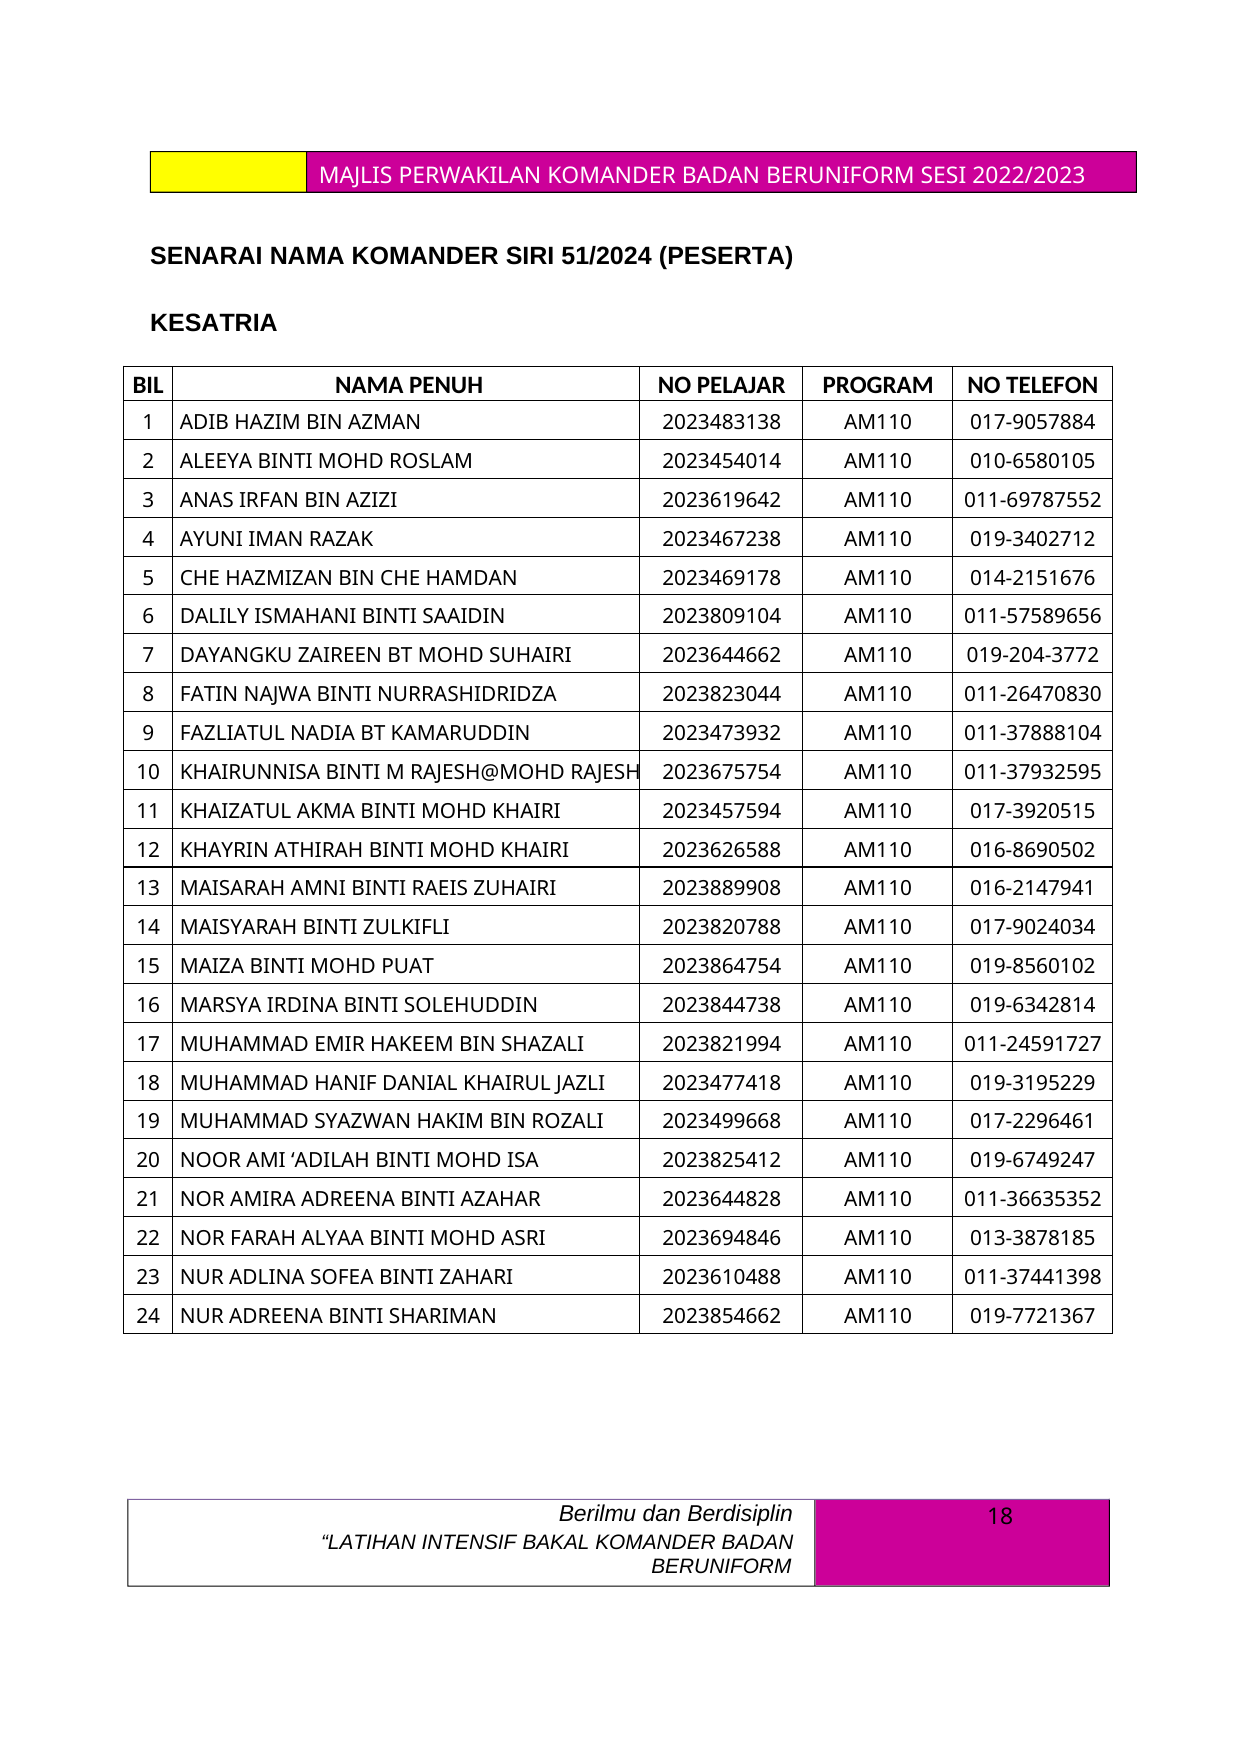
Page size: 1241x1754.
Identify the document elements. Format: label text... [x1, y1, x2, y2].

table_cell 12 [124, 829, 172, 866]
table_cell 019-3195229 [953, 1062, 1112, 1099]
table_cell 2023457594 [640, 790, 802, 827]
table_cell 2023820788 [640, 906, 802, 944]
table_cell 2023864754 [640, 945, 802, 983]
table_cell AM110 [803, 945, 952, 983]
table_cell AM110 [803, 1023, 952, 1061]
table_cell AYUNI IMAN RAZAK [173, 518, 639, 556]
table_cell 2023644662 [640, 634, 802, 672]
table_cell 011-37932595 [953, 751, 1112, 789]
table_cell 22 [124, 1217, 172, 1255]
table_cell 2023844738 [640, 984, 802, 1022]
table_cell AM110 [803, 440, 952, 478]
table_cell 2023477418 [640, 1062, 802, 1099]
table_cell 019-7721367 [953, 1295, 1112, 1333]
table_cell 011-36635352 [953, 1178, 1112, 1216]
table_cell AM110 [803, 634, 952, 672]
table_cell 18 [124, 1062, 172, 1099]
table_cell 23 [124, 1256, 172, 1294]
table_cell 013-3878185 [953, 1217, 1112, 1255]
table_cell 016-8690502 [953, 829, 1112, 866]
table_cell MUHAMMAD SYAZWAN HAKIM BIN ROZALI [173, 1101, 639, 1138]
table_cell AM110 [803, 1101, 952, 1138]
table_cell ALEEYA BINTI MOHD ROSLAM [173, 440, 639, 478]
table_cell KHAIRUNNISA BINTI M RAJESH@MOHD RAJESH [173, 751, 639, 789]
table_cell 2023809104 [640, 595, 802, 633]
table_cell MUHAMMAD HANIF DANIAL KHAIRUL JAZLI [173, 1062, 639, 1099]
table_cell AM110 [803, 1062, 952, 1099]
table_cell 2023499668 [640, 1101, 802, 1138]
table_cell 1 [124, 401, 172, 439]
table_cell AM110 [803, 829, 952, 866]
table_cell 011-57589656 [953, 595, 1112, 633]
table_cell AM110 [803, 984, 952, 1022]
table_cell AM110 [803, 906, 952, 944]
table_cell AM110 [803, 1256, 952, 1294]
table_cell 010-6580105 [953, 440, 1112, 478]
table_cell NUR ADREENA BINTI SHARIMAN [173, 1295, 639, 1333]
table_cell CHE HAZMIZAN BIN CHE HAMDAN [173, 557, 639, 594]
table_cell NOOR AMI ‘ADILAH BINTI MOHD ISA [173, 1139, 639, 1177]
table_cell 011-37888104 [953, 712, 1112, 750]
table_cell 2023626588 [640, 829, 802, 866]
table_cell 2023854662 [640, 1295, 802, 1333]
table_cell MAISARAH AMNI BINTI RAEIS ZUHAIRI [173, 868, 639, 905]
table_cell 2023619642 [640, 479, 802, 517]
table_cell 017-2296461 [953, 1101, 1112, 1138]
table_cell MAIZA BINTI MOHD PUAT [173, 945, 639, 983]
table_cell 019-8560102 [953, 945, 1112, 983]
table_cell 011-37441398 [953, 1256, 1112, 1294]
table_cell 8 [124, 673, 172, 711]
table_cell 014-2151676 [953, 557, 1112, 594]
table_cell MARSYA IRDINA BINTI SOLEHUDDIN [173, 984, 639, 1022]
table_cell 3 [124, 479, 172, 517]
subtitle SENARAI NAMA KOMANDER SIRI 51/2024 (PESERTA) [150, 241, 1167, 270]
table_cell 019-3402712 [953, 518, 1112, 556]
table_cell 2023823044 [640, 673, 802, 711]
table_cell 13 [124, 868, 172, 905]
table_header PROGRAM [803, 367, 952, 400]
table_cell 11 [124, 790, 172, 827]
table_cell FATIN NAJWA BINTI NURRASHIDRIDZA [173, 673, 639, 711]
table_header BIL [124, 367, 172, 400]
table_cell ADIB HAZIM BIN AZMAN [173, 401, 639, 439]
subtitle KESATRIA [150, 308, 1167, 337]
table_cell 2023483138 [640, 401, 802, 439]
table_cell AM110 [803, 518, 952, 556]
table_cell 2023467238 [640, 518, 802, 556]
table_header NAMA PENUH [173, 367, 639, 400]
table_cell 14 [124, 906, 172, 944]
table_cell MAISYARAH BINTI ZULKIFLI [173, 906, 639, 944]
table_header NO PELAJAR [640, 367, 802, 400]
table_cell NUR ADLINA SOFEA BINTI ZAHARI [173, 1256, 639, 1294]
table_cell 017-9057884 [953, 401, 1112, 439]
table_cell 2023610488 [640, 1256, 802, 1294]
table_cell 10 [124, 751, 172, 789]
table_cell 2 [124, 440, 172, 478]
table_cell AM110 [803, 1178, 952, 1216]
table_cell 016-2147941 [953, 868, 1112, 905]
table_cell 5 [124, 557, 172, 594]
table_cell 4 [124, 518, 172, 556]
table_cell 9 [124, 712, 172, 750]
table_cell 2023454014 [640, 440, 802, 478]
table_cell 011-24591727 [953, 1023, 1112, 1061]
table_cell FAZLIATUL NADIA BT KAMARUDDIN [173, 712, 639, 750]
table_cell 17 [124, 1023, 172, 1061]
table_cell 2023694846 [640, 1217, 802, 1255]
table_cell 21 [124, 1178, 172, 1216]
table_cell AM110 [803, 673, 952, 711]
table_cell 019-6749247 [953, 1139, 1112, 1177]
table_cell AM110 [803, 1217, 952, 1255]
table_cell 16 [124, 984, 172, 1022]
table_cell AM110 [803, 1139, 952, 1177]
table_cell 6 [124, 595, 172, 633]
table_cell KHAIZATUL AKMA BINTI MOHD KHAIRI [173, 790, 639, 827]
table_cell 011-69787552 [953, 479, 1112, 517]
table_cell 2023889908 [640, 868, 802, 905]
table_cell AM110 [803, 712, 952, 750]
table_cell AM110 [803, 557, 952, 594]
table_cell 2023821994 [640, 1023, 802, 1061]
table_cell KHAYRIN ATHIRAH BINTI MOHD KHAIRI [173, 829, 639, 866]
table_cell DALILY ISMAHANI BINTI SAAIDIN [173, 595, 639, 633]
table_cell AM110 [803, 790, 952, 827]
table_cell MUHAMMAD EMIR HAKEEM BIN SHAZALI [173, 1023, 639, 1061]
table_cell 2023644828 [640, 1178, 802, 1216]
table_cell 2023469178 [640, 557, 802, 594]
table_cell 15 [124, 945, 172, 983]
table_cell DAYANGKU ZAIREEN BT MOHD SUHAIRI [173, 634, 639, 672]
table_cell 019-6342814 [953, 984, 1112, 1022]
table_cell 20 [124, 1139, 172, 1177]
table_cell 19 [124, 1101, 172, 1138]
table_cell 2023675754 [640, 751, 802, 789]
table_cell 2023825412 [640, 1139, 802, 1177]
table_cell AM110 [803, 751, 952, 789]
table_cell ANAS IRFAN BIN AZIZI [173, 479, 639, 517]
table_cell AM110 [803, 868, 952, 905]
table_cell AM110 [803, 1295, 952, 1333]
table_cell 7 [124, 634, 172, 672]
table_cell NOR FARAH ALYAA BINTI MOHD ASRI [173, 1217, 639, 1255]
table_cell 2023473932 [640, 712, 802, 750]
table_cell 017-9024034 [953, 906, 1112, 944]
table_cell AM110 [803, 479, 952, 517]
table_cell 019-204-3772 [953, 634, 1112, 672]
table_header NO TELEFON [953, 367, 1112, 400]
table_cell AM110 [803, 595, 952, 633]
table_cell 011-26470830 [953, 673, 1112, 711]
table_cell 017-3920515 [953, 790, 1112, 827]
table_cell NOR AMIRA ADREENA BINTI AZAHAR [173, 1178, 639, 1216]
table_cell 24 [124, 1295, 172, 1333]
table_cell AM110 [803, 401, 952, 439]
